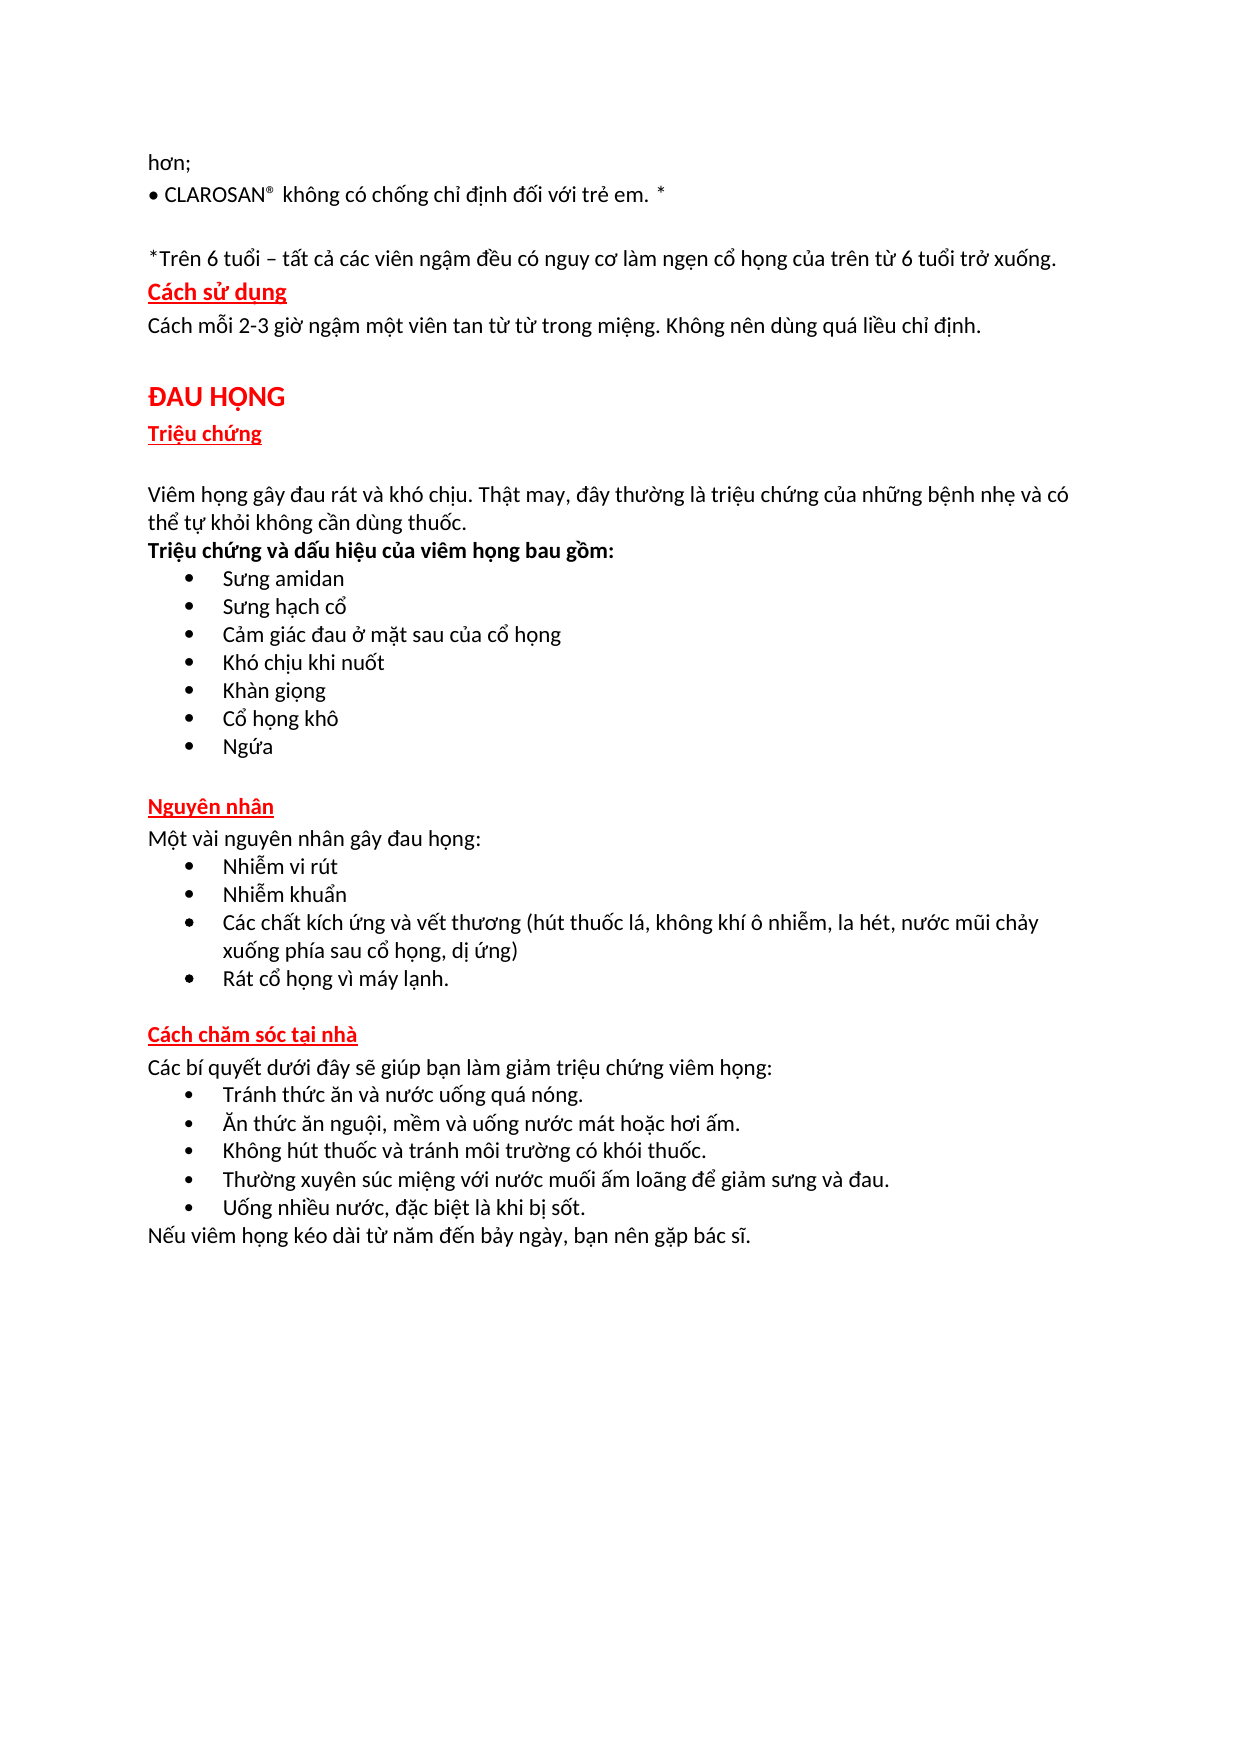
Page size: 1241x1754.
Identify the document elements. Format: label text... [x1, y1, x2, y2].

text Viêm họng gây đau rát và khó chịu. Thật may, đây thường là triệu chứng của những bệnh nhẹ và có thể tự khỏi không cần dùng thuốc. [148, 480, 1093, 536]
text ĐAU HỌNG [148, 378, 1093, 414]
text Nếu viêm họng kéo dài từ năm đến bảy ngày, bạn nên gặp bác sĩ. [148, 1221, 1093, 1249]
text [148, 148, 1093, 208]
list Thường xuyên súc miệng với nước muối ấm loãng để giảm sưng và đau. [185, 1165, 1093, 1193]
list Khó chịu khi nuốt [185, 648, 1093, 676]
list Cổ họng khô [185, 704, 1093, 732]
list Ngứa [185, 732, 1093, 760]
list Ăn thức ăn nguội, mềm và uống nước mát hoặc hơi ấm. [185, 1109, 1093, 1137]
text Nguyên nhân [148, 792, 1093, 820]
list Nhiễm vi rút [185, 852, 1093, 880]
text *Trên 6 tuổi – tất cả các viên ngậm đều có nguy cơ làm ngẹn cổ họng của trên từ 6 tuổi trở xuống. [148, 244, 1093, 272]
list Sưng amidan [185, 564, 1093, 592]
list Cảm giác đau ở mặt sau của cổ họng [185, 620, 1093, 648]
text Cách mỗi 2-3 giờ ngậm một viên tan từ từ trong miệng. Không nên dùng quá liều chỉ định. [148, 311, 1093, 339]
list Tránh thức ăn và nước uống quá nóng. [185, 1081, 1093, 1109]
text Các bí quyết dưới đây sẽ giúp bạn làm giảm triệu chứng viêm họng: [148, 1053, 1093, 1081]
list Rát cổ họng vì máy lạnh. [185, 964, 1093, 992]
list Sưng hạch cổ [185, 592, 1093, 620]
list Các chất kích ứng và vết thương (hút thuốc lá, không khí ô nhiễm, la hét, nước mũi chảy xuống phía sau cổ họng, dị ứng) [185, 908, 1093, 964]
text Một vài nguyên nhân gây đau họng: [148, 824, 1093, 852]
text Triệu chứng [148, 419, 1093, 447]
list Không hút thuốc và tránh môi trường có khói thuốc. [185, 1137, 1093, 1165]
text Cách sử dụng [148, 276, 1093, 307]
list Khàn giọng [185, 676, 1093, 704]
text Triệu chứng và dấu hiệu của viêm họng bau gồm: [148, 536, 1093, 564]
list Nhiễm khuẩn [185, 880, 1093, 908]
text Cách chăm sóc tại nhà [148, 1020, 1093, 1048]
list Uống nhiều nước, đặc biệt là khi bị sốt. [185, 1193, 1093, 1221]
